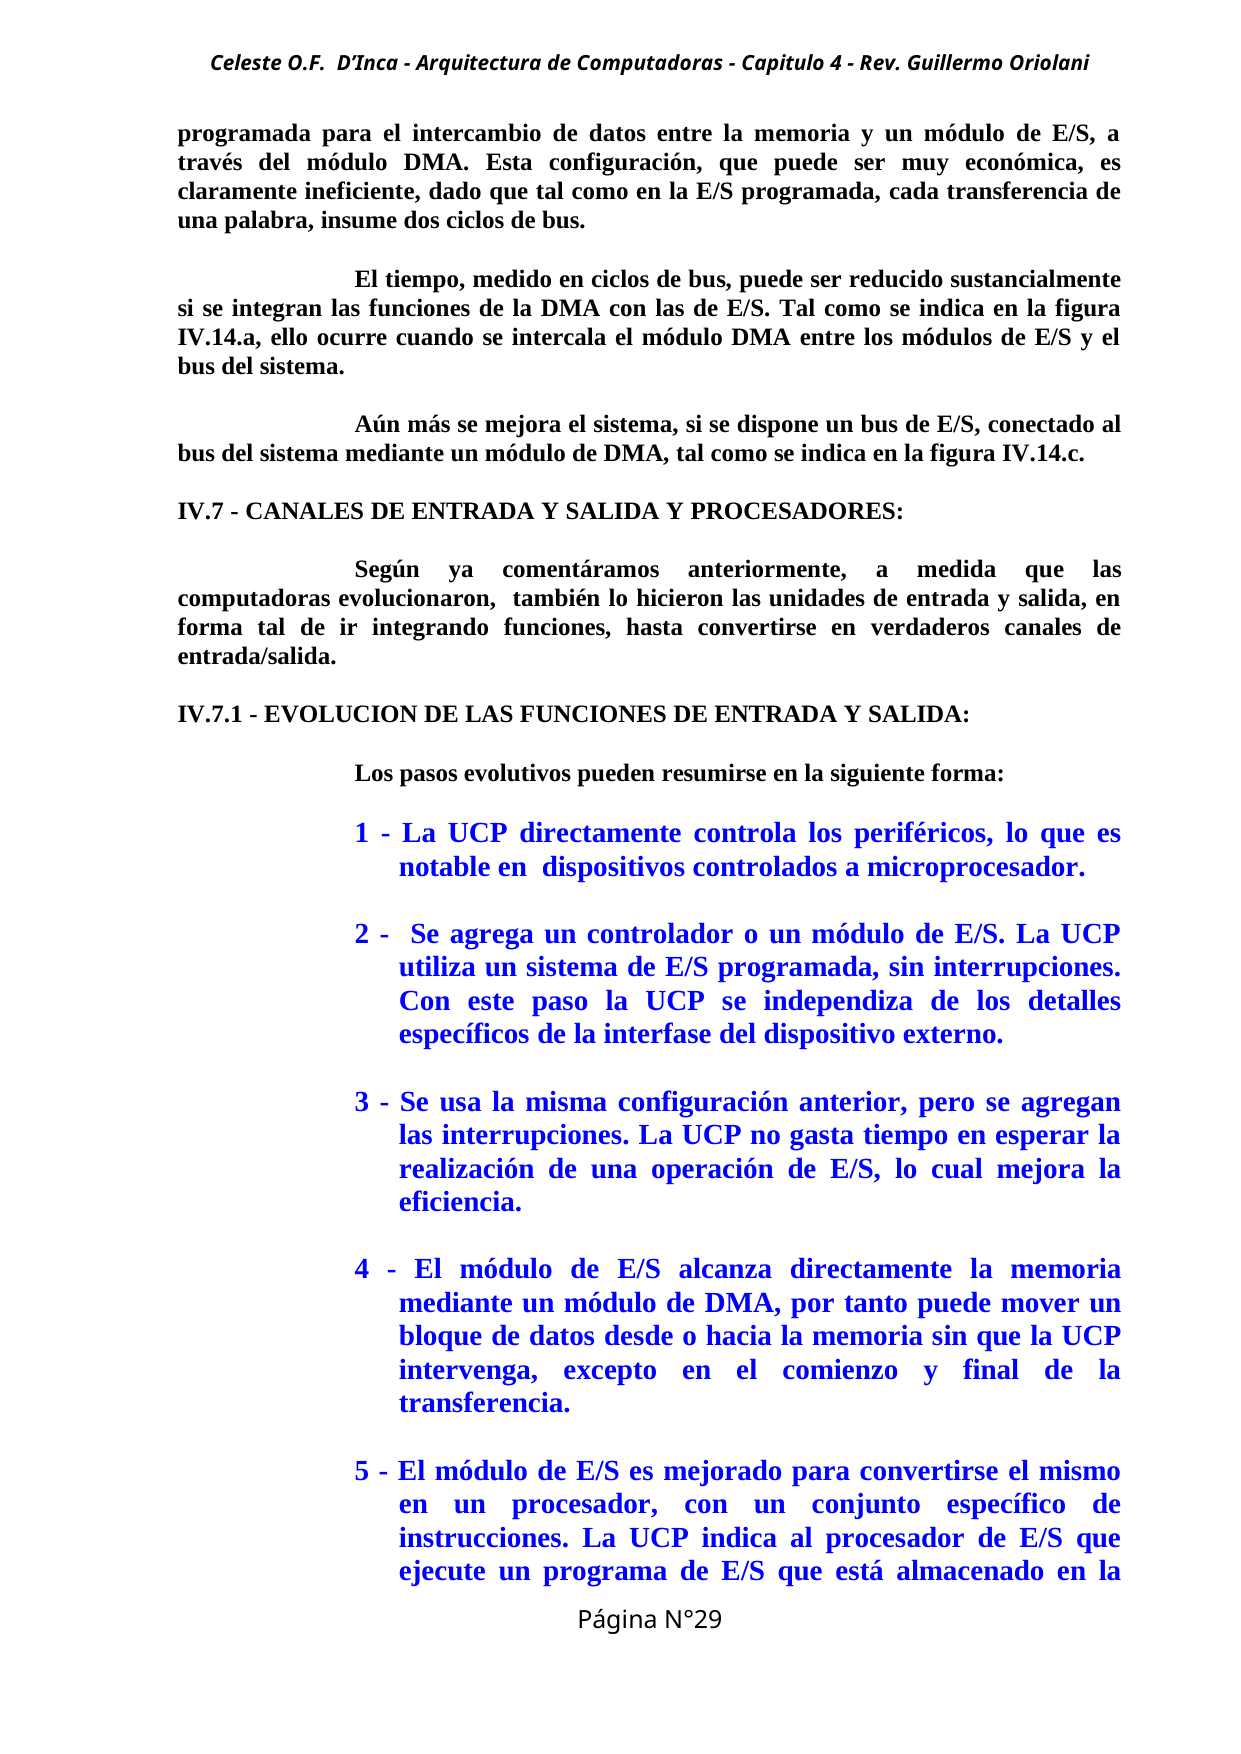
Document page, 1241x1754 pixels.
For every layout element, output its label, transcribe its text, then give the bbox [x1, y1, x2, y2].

text 3 - Se usa la misma configuración anterior, pero se agregan las interrupciones. no gasta tiempo en esperar la realización de una operación de E/S, lo cual mejora la eficiencia. [236, 1084, 1122, 1218]
text 1 - directamente controla los periféricos, lo que es notable en dispositivos controlados a microprocesador. [251, 816, 1122, 883]
text 4 - El módulo de E/S alcanza directamente la memoria mediante un módulo de DMA, por tanto puede mover un bloque de datos desde o hacia la memoria sin que intervenga, excepto en el comienzo y final de la transferencia. [236, 1252, 1122, 1419]
text El tiempo, medido en ciclos de bus, puede ser reducido sustancialmente si se integran las funciones de con las de E/S. Tal como se indica en la figura IV.14.a, ello ocurre cuando se intercala el módulo DMA entre los módulos de E/S y el bus del sistema. [177, 263, 1122, 380]
text 2 - Se agrega un controlador o un módulo de E/S. utiliza un sistema de E/S programada, sin interrupciones. Con este paso se independiza de los detalles específicos de la interfase del dispositivo externo. [251, 916, 1122, 1050]
text Aún más se mejora el sistema, si se dispone un bus de E/S, conectado al bus del sistema mediante un módulo de DMA, tal como se indica en la figura IV.14.c. [177, 409, 1122, 467]
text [177, 118, 1122, 234]
text IV.7 - CANALES DE ENTRADA Y SALIDA Y PROCESADORES: [177, 496, 1122, 525]
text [236, 1453, 1122, 1587]
text Los pasos evolutivos pueden resumirse en la siguiente forma: [177, 757, 1122, 787]
text Según ya comentáramos anteriormente, a medida que las computadoras evolucionaron, también lo hicieron las unidades de entrada y salida, en forma tal de ir integrando funciones, hasta convertirse en verdaderos canales de entrada/salida. [177, 554, 1122, 670]
text IV.7.1 - EVOLUCION DE LAS FUNCIONES DE ENTRADA Y SALIDA: [177, 699, 1122, 728]
